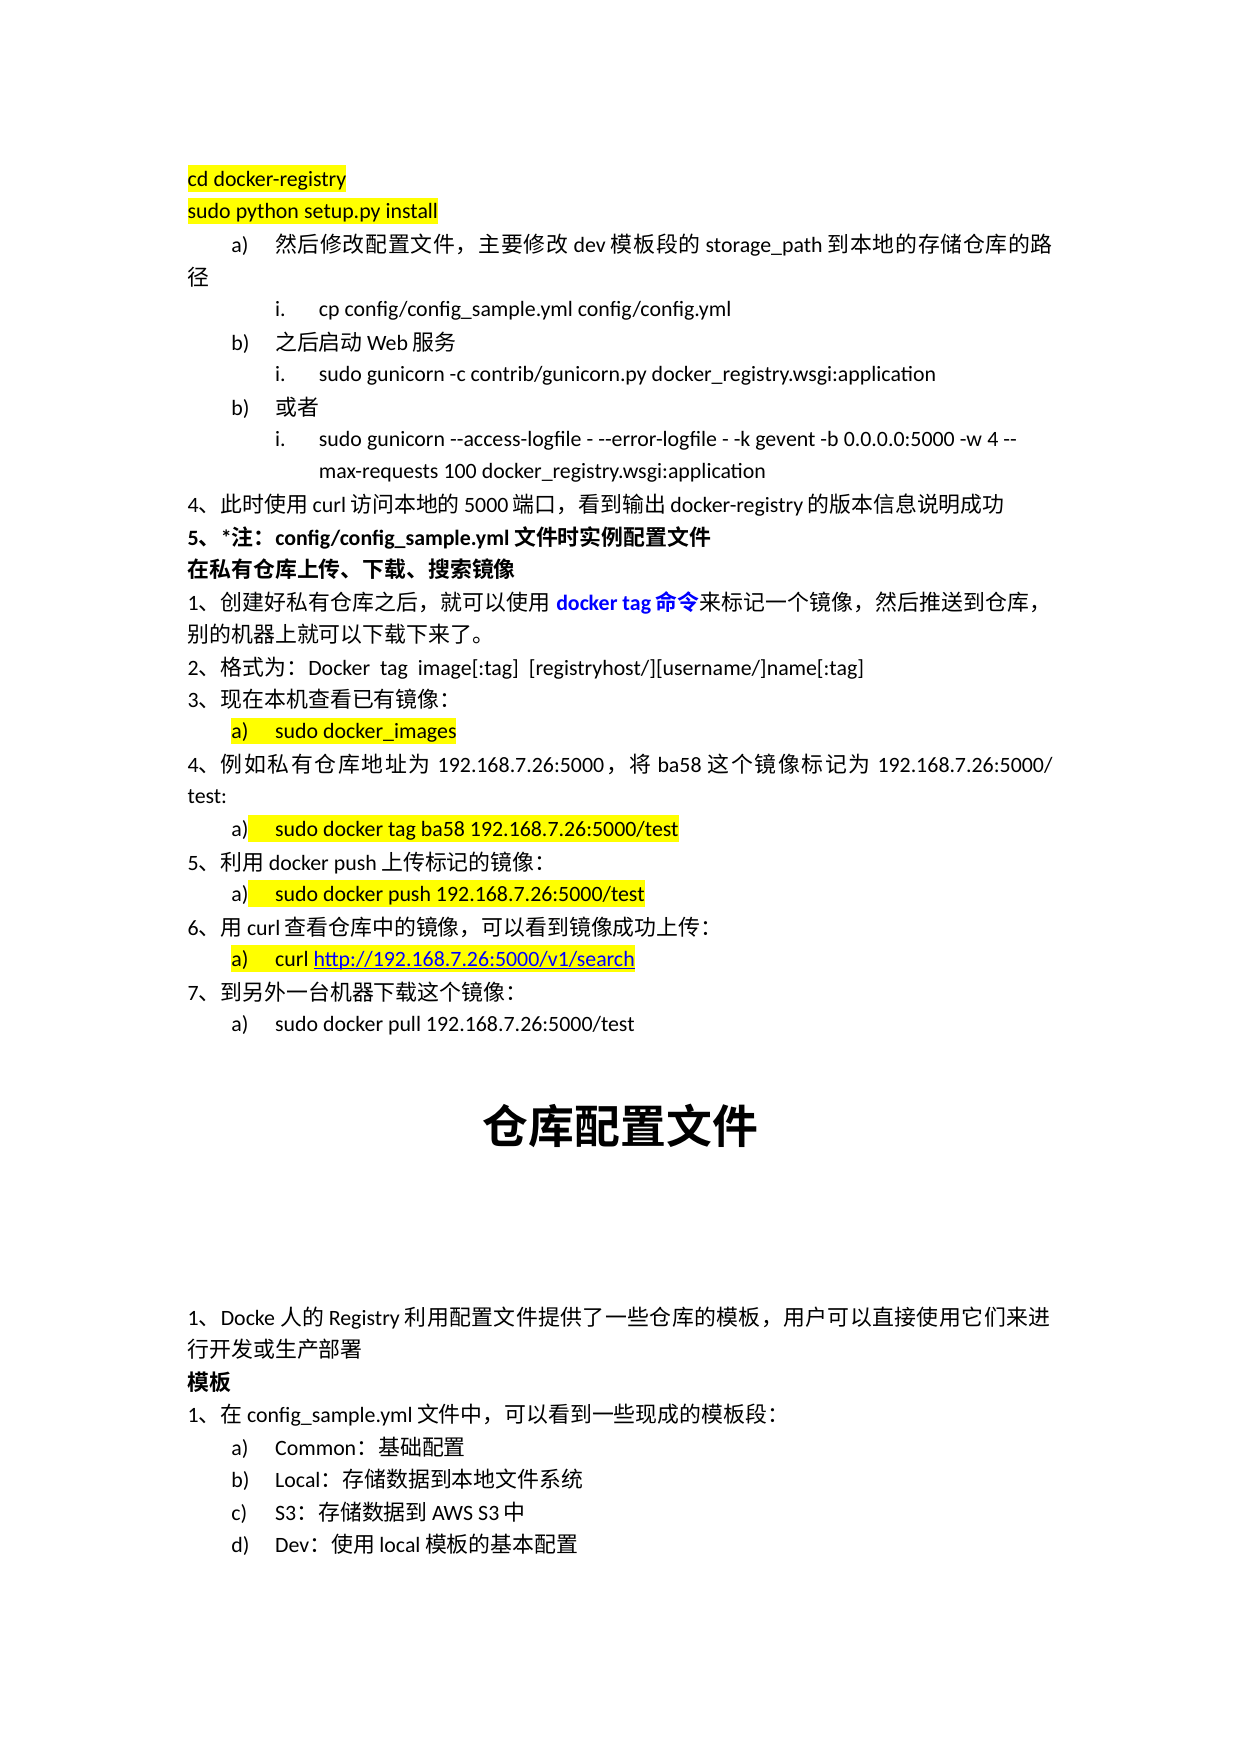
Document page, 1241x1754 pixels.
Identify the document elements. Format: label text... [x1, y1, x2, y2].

list 然后修改配置文件，主要修改dev模板段的storage_path到本地的存储仓库的路径 [187, 227, 1053, 292]
list 模板 [187, 1364, 1053, 1397]
list 格式为：Docker tag image[:tag] [registryhost/][username/]name[:tag] [187, 649, 1053, 682]
list sudo docker_images [231, 714, 1053, 747]
list cd docker-registry [187, 162, 1053, 194]
list Local：存储数据到本地文件系统 [231, 1462, 1053, 1494]
list 此时使用curl访问本地的5000端口，看到输出docker-registry的版本信息说明成功 [187, 487, 1053, 519]
list sudo gunicorn --access-logfile - --error-logfile - -k gevent -b 0.0.0.0:5000 -w 4 --max-requests 100 docker_registry.wsgi:application [275, 422, 1053, 487]
list sudo docker pull 192.168.7.26:5000/test [231, 1007, 1053, 1039]
list S3：存储数据到AWS S3中 [231, 1494, 1053, 1527]
list sudo gunicorn -c contrib/gunicorn.py docker_registry.wsgi:application [275, 357, 1053, 389]
list sudo docker push 192.168.7.26:5000/test [231, 877, 1053, 909]
list 现在本机查看已有镜像： [187, 682, 1053, 714]
list 在config_sample.yml文件中，可以看到一些现成的模板段： [187, 1397, 1053, 1429]
list 用curl查看仓库中的镜像，可以看到镜像成功上传： [187, 909, 1053, 942]
list 之后启动Web服务 [187, 324, 1053, 357]
list sudo docker tag ba58 192.168.7.26:5000/test [231, 812, 1053, 844]
list 或者 [231, 389, 1053, 422]
list 创建好私有仓库之后，就可以使用docker tag命令来标记一个镜像，然后推送到仓库，别的机器上就可以下载下来了。 [187, 584, 1053, 649]
list Docke人的Registry利用配置文件提供了一些仓库的模板，用户可以直接使用它们来进行开发或生产部署 [187, 1299, 1053, 1364]
list cp config/config_sample.yml config/config.yml [275, 292, 1053, 324]
list curl http://192.168.7.26:5000/v1/search [231, 942, 1053, 974]
list Common：基础配置 [231, 1429, 1053, 1462]
list *注：config/config_sample.yml文件时实例配置文件 [187, 519, 1053, 552]
subtitle 仓库配置文件 [187, 1075, 1053, 1172]
list Dev：使用local模板的基本配置 [231, 1527, 1053, 1559]
list 例如私有仓库地址为192.168.7.26:5000，将ba58这个镜像标记为192.168.7.26:5000/test: [187, 747, 1053, 812]
list 利用docker push上传标记的镜像： [187, 844, 1053, 877]
list 到另外一台机器下载这个镜像： [187, 974, 1053, 1007]
list sudo python setup.py install [187, 194, 1053, 227]
list 在私有仓库上传、下载、搜索镜像 [187, 552, 1053, 584]
